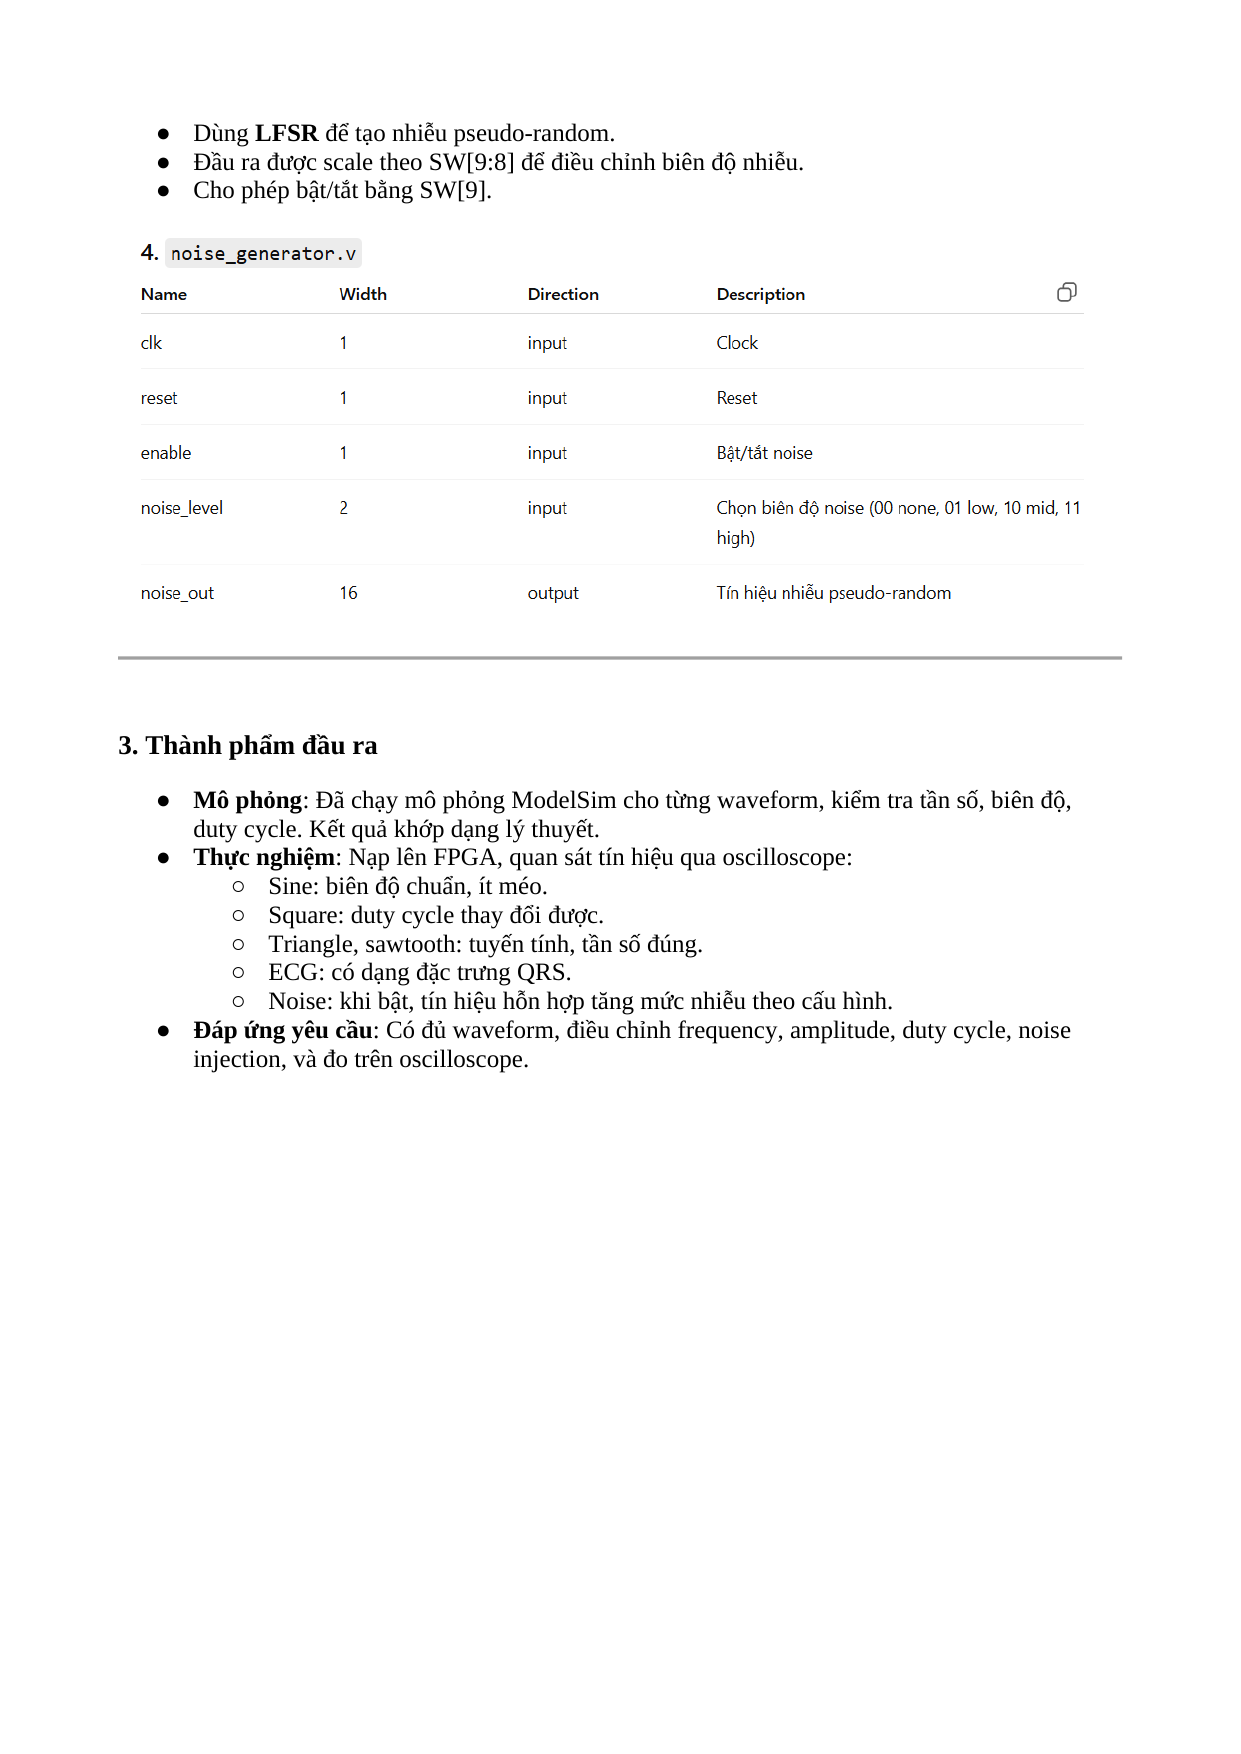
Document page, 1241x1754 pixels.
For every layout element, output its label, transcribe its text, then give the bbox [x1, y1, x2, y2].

list Mô phỏng: Đã chạy mô phỏng ModelSim cho từng waveform, kiểm tra tần số, biên độ, duty cycle. Kết quả khớp dạng lý thuyết. [156, 785, 1122, 842]
list ECG: có dạng đặc trưng QRS. [231, 957, 1122, 986]
list Thực nghiệm: Nạp lên FPGA, quan sát tín hiệu qua oscilloscope: [156, 842, 1122, 871]
list Dùng LFSR để tạo nhiễu pseudo-random. [156, 118, 1122, 147]
picture [118, 229, 1123, 632]
list Đáp ứng yêu cầu: Có đủ waveform, điều chỉnh frequency, amplitude, duty cycle, noise injection, và đo trên oscilloscope. [156, 1015, 1122, 1072]
list Sine: biên độ chuẩn, ít méo. [231, 871, 1122, 900]
list Noise: khi bật, tín hiệu hỗn hợp tăng mức nhiễu theo cấu hình. [231, 986, 1122, 1015]
list Cho phép bật/tắt bằng SW[9]. [156, 176, 1122, 204]
subtitle 3. Thành phẩm đầu ra [118, 729, 1122, 760]
list Triangle, sawtooth: tuyến tính, tần số đúng. [231, 929, 1122, 957]
list Square: duty cycle thay đổi được. [231, 900, 1122, 929]
list Đầu ra được scale theo SW[9:8] để điều chỉnh biên độ nhiễu. [156, 147, 1122, 176]
